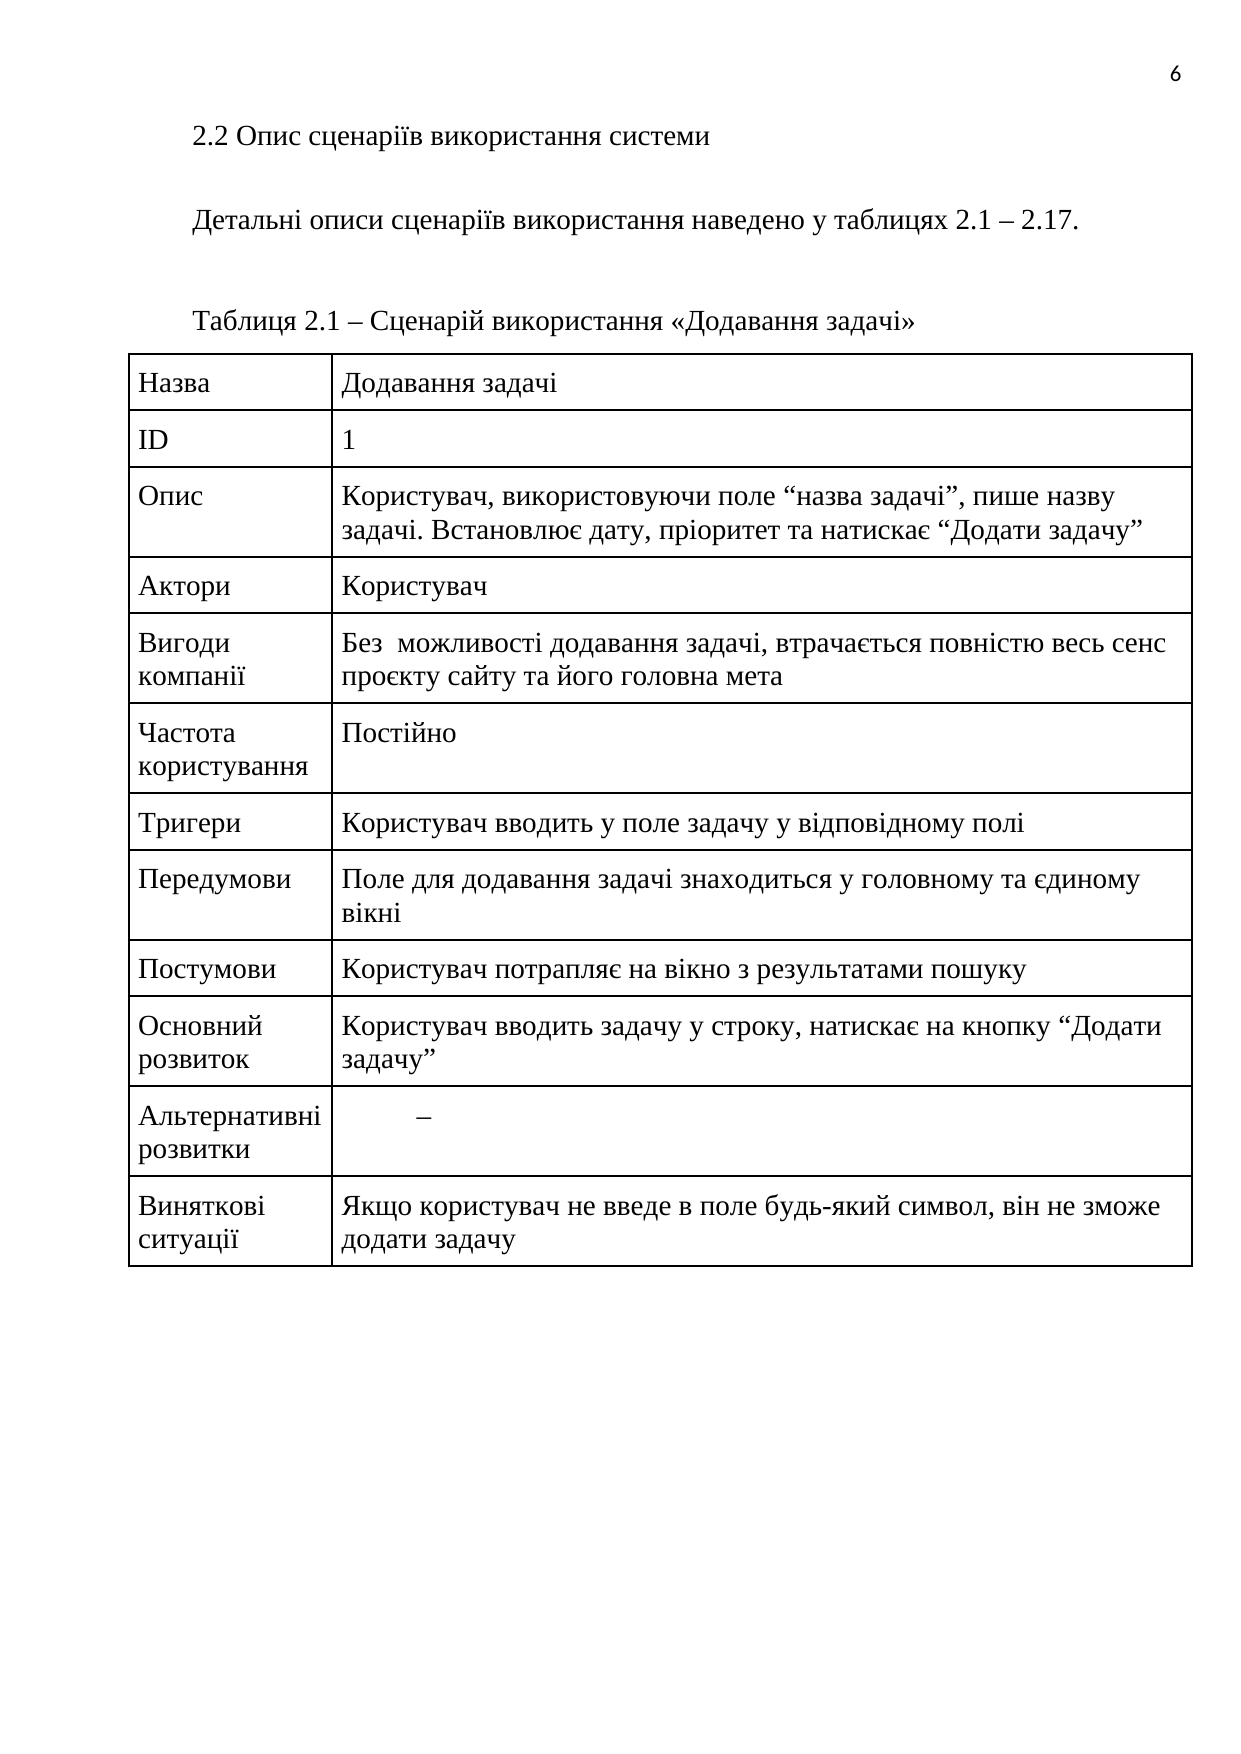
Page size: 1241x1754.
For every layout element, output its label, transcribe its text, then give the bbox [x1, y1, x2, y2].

table_cell Альтернативні розвитки [130, 1087, 331, 1175]
table_cell Користувач вводить у поле задачу у відповідному полі [333, 794, 1191, 849]
table_cell Тригери [130, 794, 331, 849]
table_header Додавання задачі [333, 355, 1191, 409]
table_cell – [333, 1087, 1191, 1175]
table_cell Якщо користувач не введе в поле будь-який символ, він не зможе додати задачу [333, 1177, 1191, 1265]
table_header Назва [130, 355, 331, 409]
table_cell Постумови [130, 941, 331, 995]
table_cell Частота користування [130, 704, 331, 792]
table_cell Користувач [333, 558, 1191, 612]
table_cell Користувач, використовуючи поле “назва задачі”, пише назву задачі. Встановлює дату, пріоритет та натискає “Додати задачу” [333, 468, 1191, 556]
text Таблиця 2.1 – Сценарій використання «Додавання задачі» [118, 303, 1181, 336]
table_cell ID [130, 411, 331, 466]
table_cell Опис [130, 468, 331, 556]
table_cell Вигоди компанії [130, 614, 331, 702]
table_cell Актори [130, 558, 331, 612]
table_cell Поле для додавання задачі знаходиться у головному та єдиному вікні [333, 851, 1191, 939]
table_cell 1 [333, 411, 1191, 466]
table_cell Користувач вводить задачу у строку, натискає на кнопку “Додати задачу” [333, 997, 1191, 1085]
text Детальні описи сценаріїв використання наведено у таблицях 2.1 – 2.17. [118, 202, 1181, 236]
table_cell Без можливості додавання задачі, втрачається повністю весь сенс проєкту сайту та його головна мета [333, 614, 1191, 702]
table_cell Основний розвиток [130, 997, 331, 1085]
table_cell Виняткові ситуації [130, 1177, 331, 1265]
table_cell Постійно [333, 704, 1191, 792]
subtitle 2.2 Опис сценаріїв використання системи [118, 118, 1181, 152]
table_cell Користувач потрапляє на вікно з результатами пошуку [333, 941, 1191, 995]
table_cell Передумови [130, 851, 331, 939]
